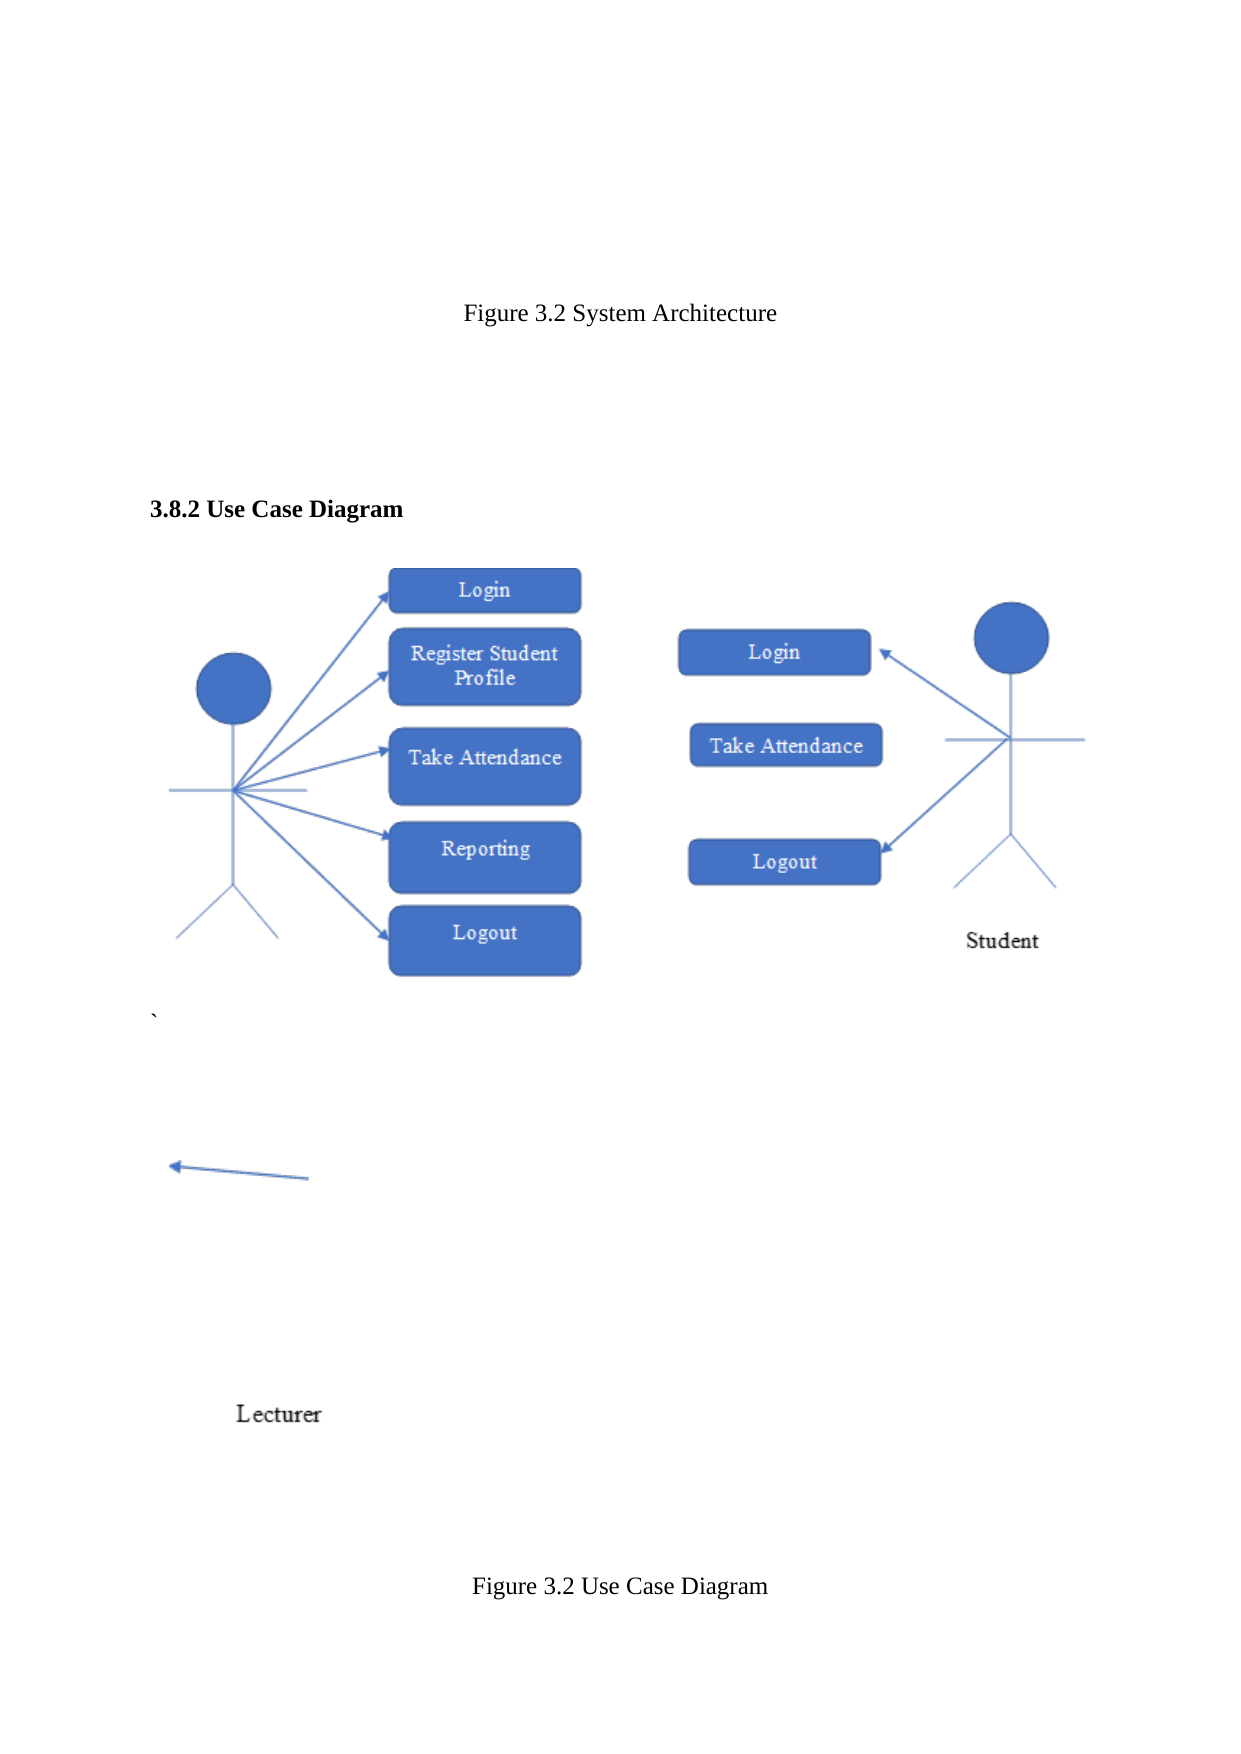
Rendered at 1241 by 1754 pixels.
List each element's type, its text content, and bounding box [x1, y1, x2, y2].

text ` [150, 568, 1090, 1037]
text Figure 3.2 Use Case Diagram [150, 1571, 1090, 1599]
text 3.8.2 Use Case Diagram [150, 494, 1090, 523]
text Figure 3.2 System Architecture [150, 298, 1090, 327]
